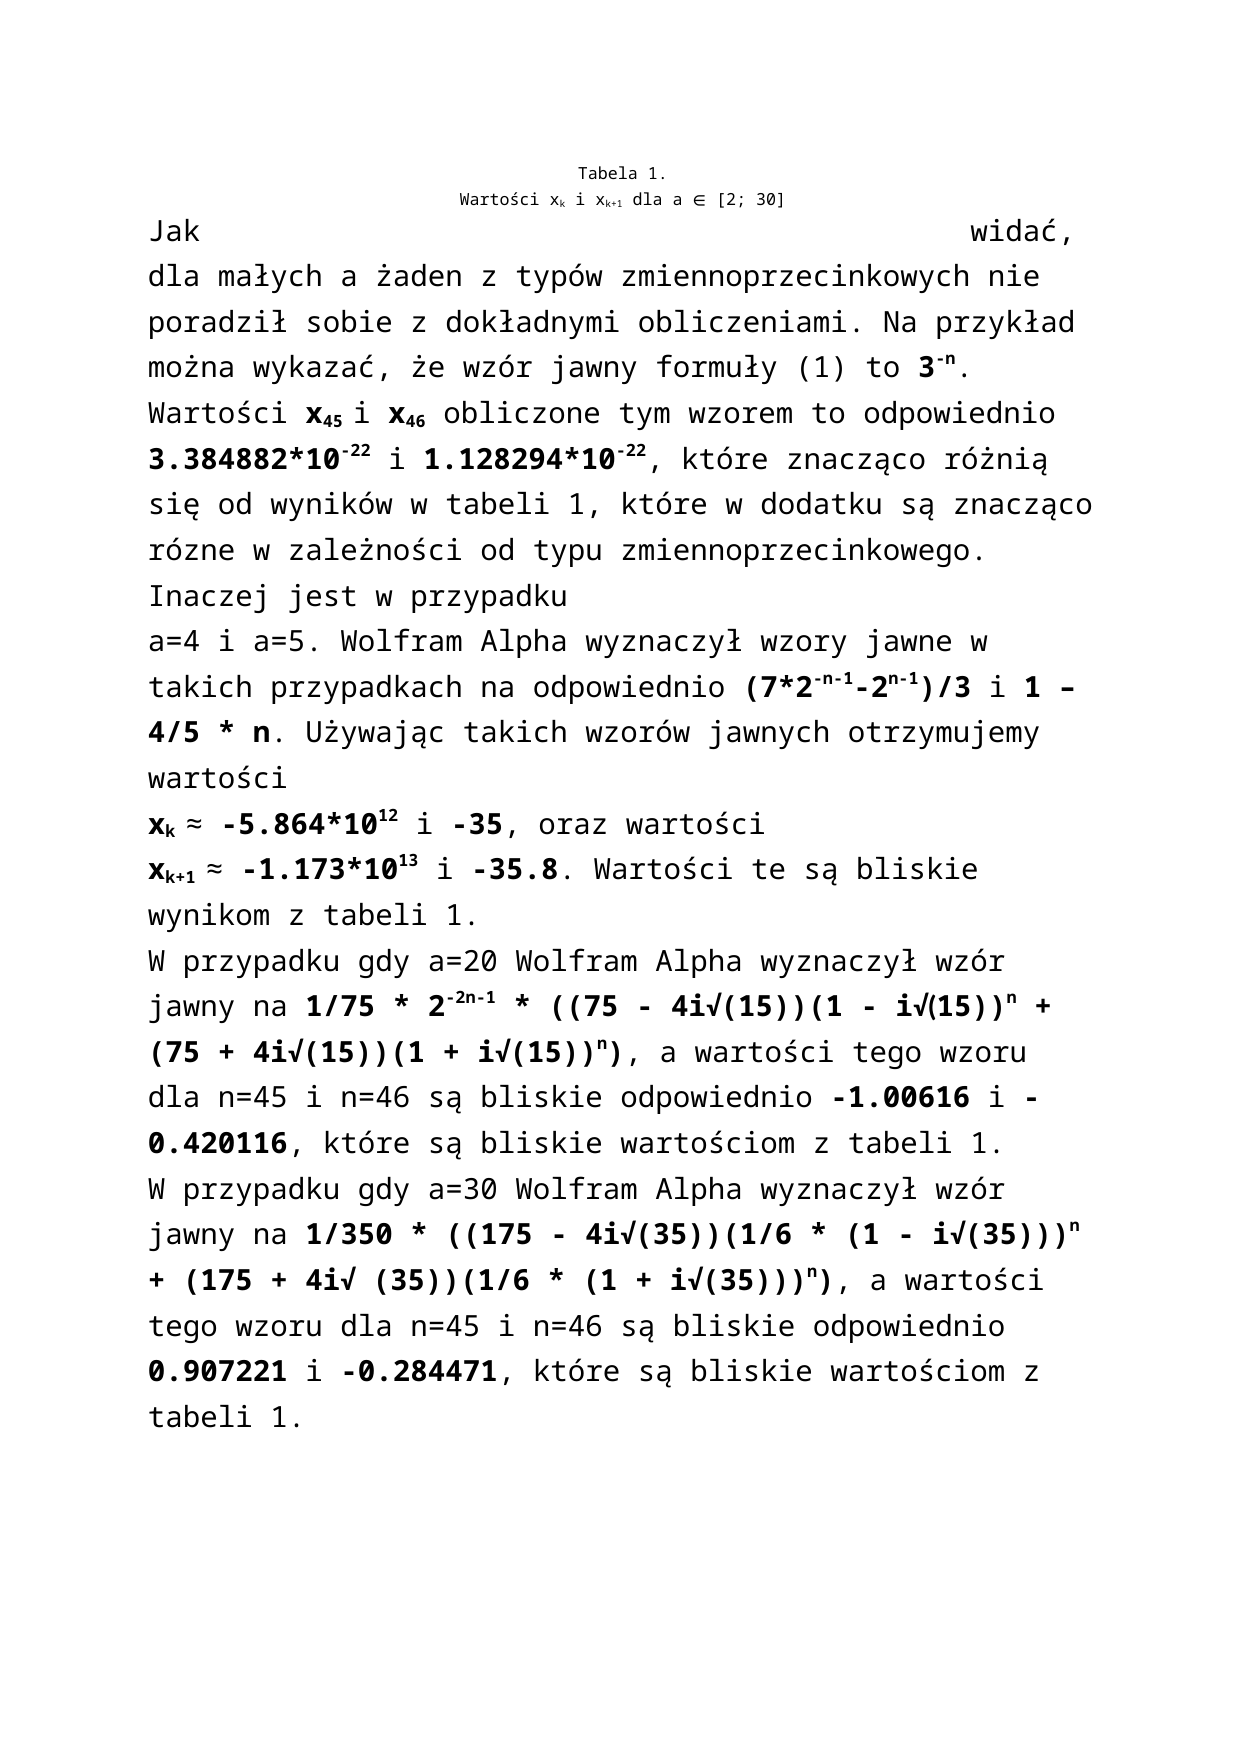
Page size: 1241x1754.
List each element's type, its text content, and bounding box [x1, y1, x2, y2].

text Jak widać, dla małych a żaden z typów zmiennoprzecinkowych nie poradził sobie z dokładnymi obliczeniami. Na przykład można wykazać, że wzór jawny formuły (1) to 3-n. Wartości x45 i x46 obliczone tym wzorem to odpowiednio 3.384882*10-22 i 1.128294*10-22, które znacząco różnią się od wyników w tabeli 1, które w dodatku są znacząco rózne w zależności od typu zmiennoprzecinkowego. Inaczej jest w przypadku a=4 i a=5. Wolfram Alpha wyznaczył wzory jawne w takich przypadkach na odpowiednio (7*2-n-1-2n-1)/3 i 1 – 4/5 * n. Używając takich wzorów jawnych otrzymujemy wartości xk ≈ -5.864*1012 i -35, oraz wartości xk+1 ≈ -1.173*1013 i -35.8. Wartości te są bliskie wynikom z tabeli 1. W przypadku gdy a=20 Wolfram Alpha wyznaczył wzór jawny na 1/75 * 2-2n-1 * ((75 - 4i√(15))(1 - i√(15))n + (75 + 4i√(15))(1 + i√(15))n), a wartości tego wzoru dla n=45 i n=46 są bliskie odpowiednio -1.00616 i -0.420116, które są bliskie wartościom z tabeli 1. W przypadku gdy a=30 Wolfram Alpha wyznaczył wzór jawny na 1/350 * ((175 - 4i√(35))(1/6 * (1 - i√(35)))n + (175 + 4i√ (35))(1/6 * (1 + i√(35)))n), a wartości tego wzoru dla n=45 i n=46 są bliskie odpowiednio 0.907221 i -0.284471, które są bliskie wartościom z tabeli 1. [148, 210, 1093, 1436]
